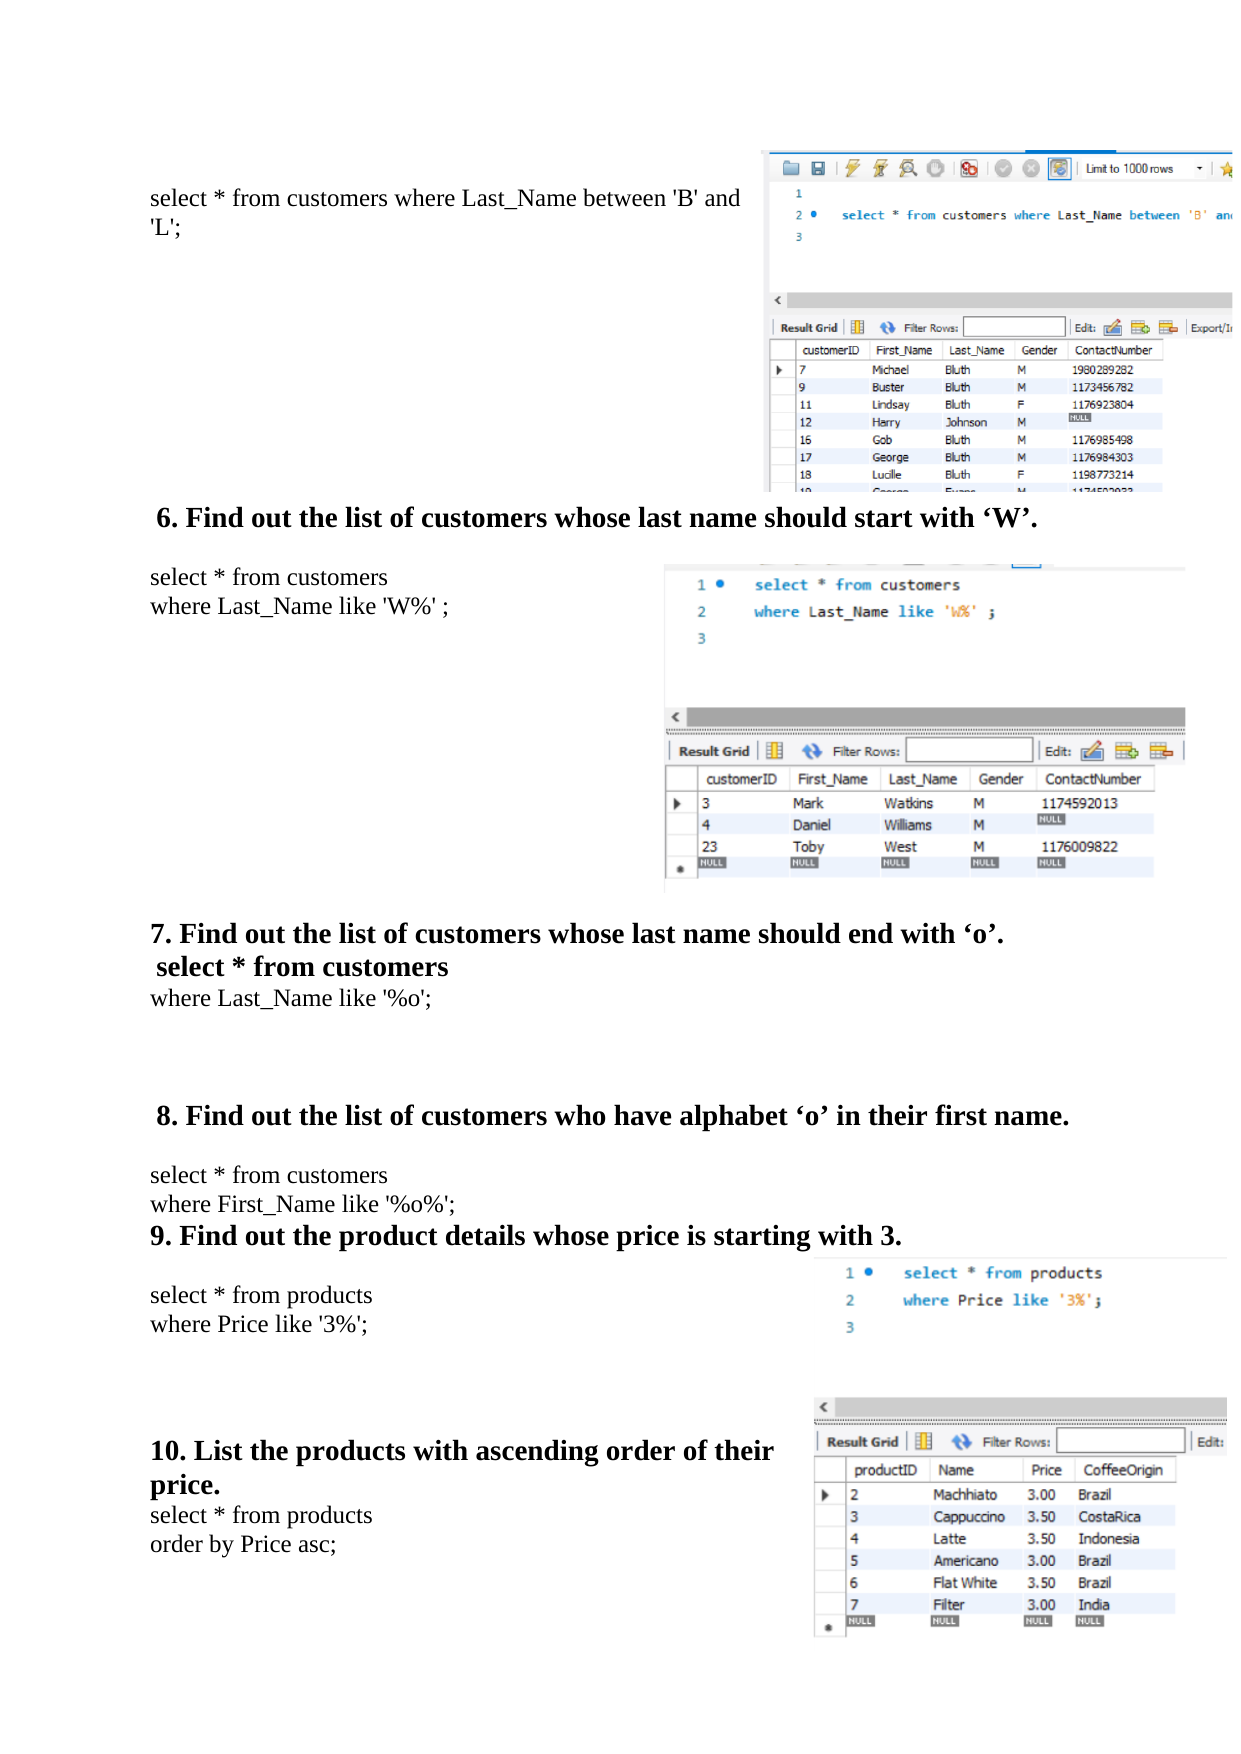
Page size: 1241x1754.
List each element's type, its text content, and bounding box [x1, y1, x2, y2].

text select * from products [150, 1501, 813, 1529]
picture [663, 564, 1186, 893]
text where First_Name like '%o%'; [150, 1189, 1090, 1218]
text 6. Find out the list of customers whose last name should start with ‘W’. [150, 500, 1090, 533]
text select * from customers [150, 949, 1090, 983]
text 7. Find out the list of customers whose last name should end with ‘o’. [150, 916, 1090, 949]
text select * from customers [150, 1160, 1090, 1189]
text where Price like '3%'; [150, 1309, 813, 1338]
text order by Price asc; [150, 1529, 813, 1558]
picture [760, 150, 1233, 492]
text 8. Find out the list of customers who have alphabet ‘o’ in their first name. [150, 1098, 1090, 1132]
picture [813, 1257, 1227, 1651]
text select * from customers where Last_Name between 'B' and 'L'; [150, 183, 760, 241]
text select * from products [150, 1280, 813, 1309]
text where Last_Name like '%o'; [150, 983, 1090, 1012]
text select * from customers [150, 562, 1090, 591]
text 10. List the products with ascending order of their price. [150, 1433, 813, 1501]
text 9. Find out the product details whose price is starting with 3. [150, 1218, 1090, 1251]
text where Last_Name like 'W%' ; [150, 591, 663, 619]
